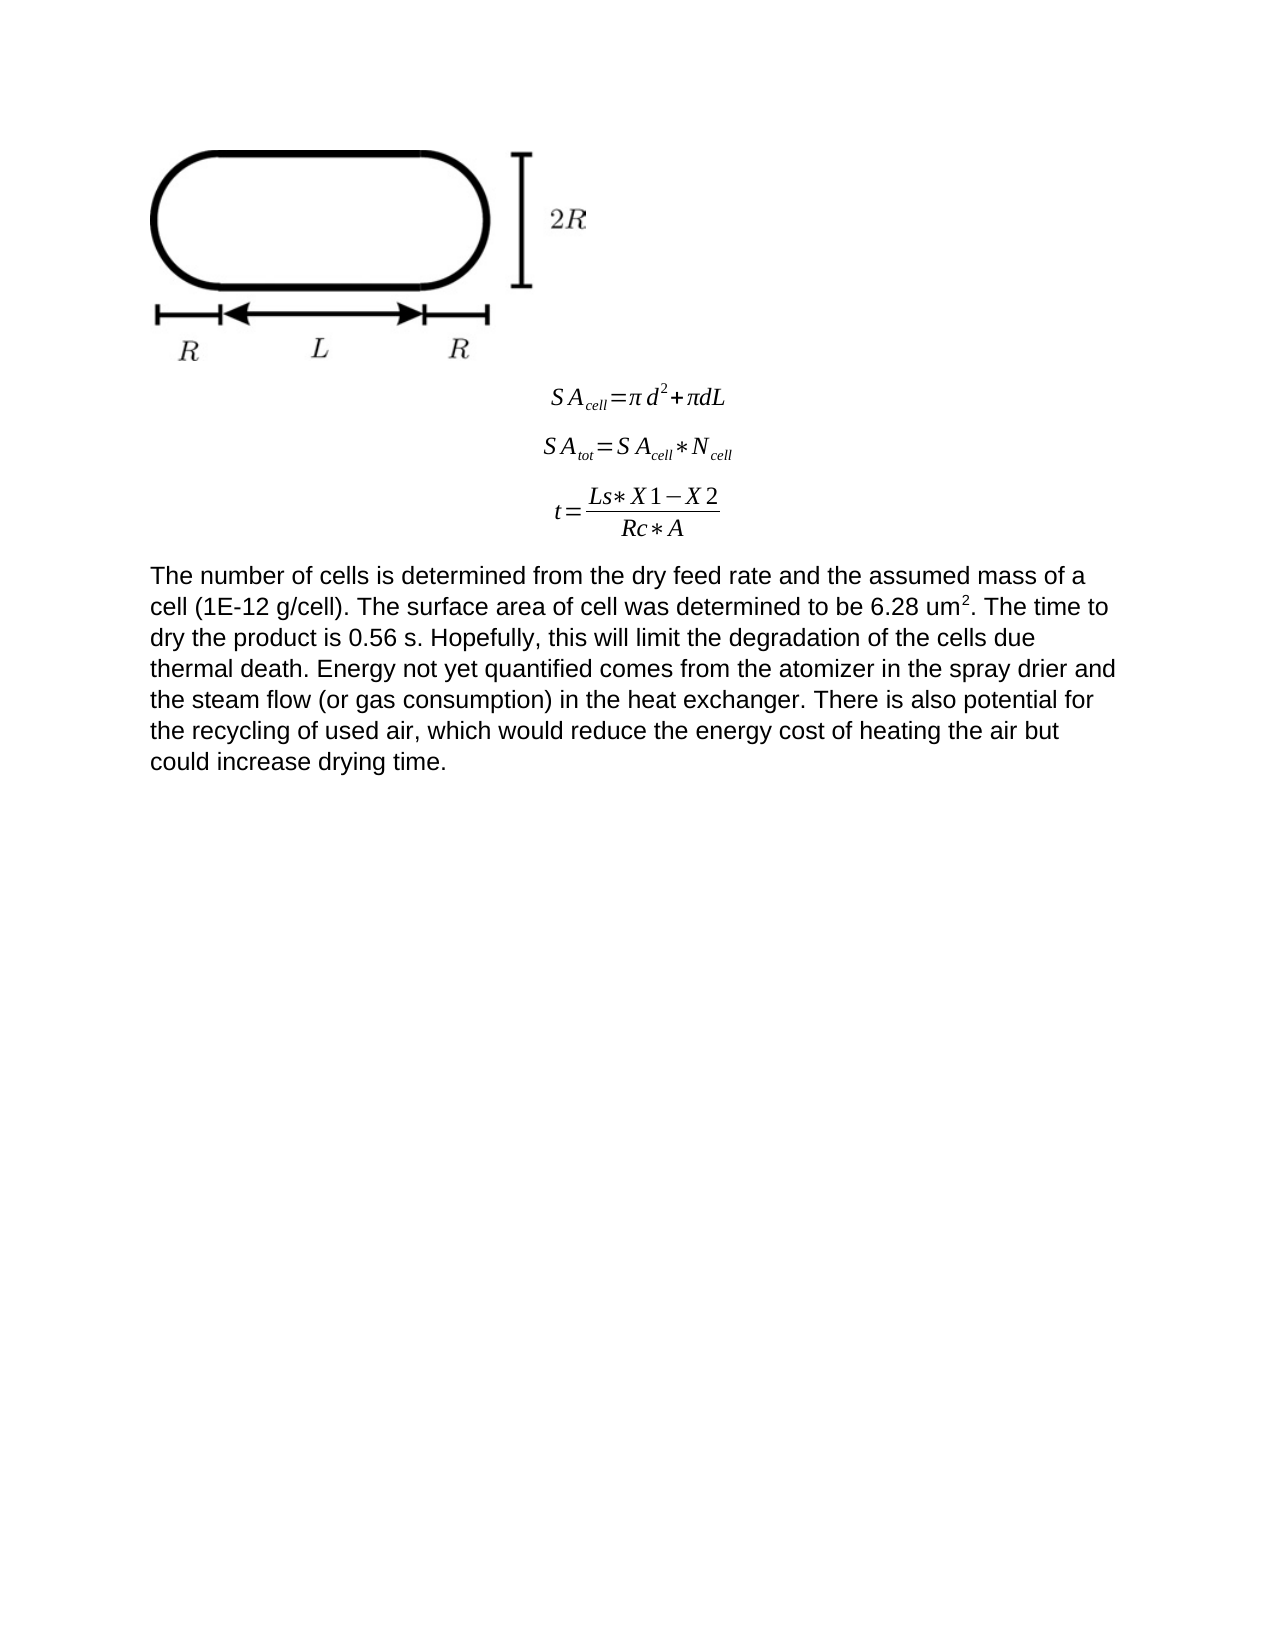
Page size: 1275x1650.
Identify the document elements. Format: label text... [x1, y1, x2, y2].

picture [150, 150, 586, 361]
text The number of cells is determined from the dry feed rate and the assumed mass of a cell (1E-12 g/cell). The surface area of cell was determined to be 6.28 um2. The time to dry the product is 0.56 s. Hopefully, this will limit the degradation of the cells due thermal death. Energy not yet quantified comes from the atomizer in the spray drier and the steam flow (or gas consumption) in the heat exchanger. There is also potential for the recycling of used air, which would reduce the energy cost of heating the air but could increase drying time. [150, 561, 1125, 776]
